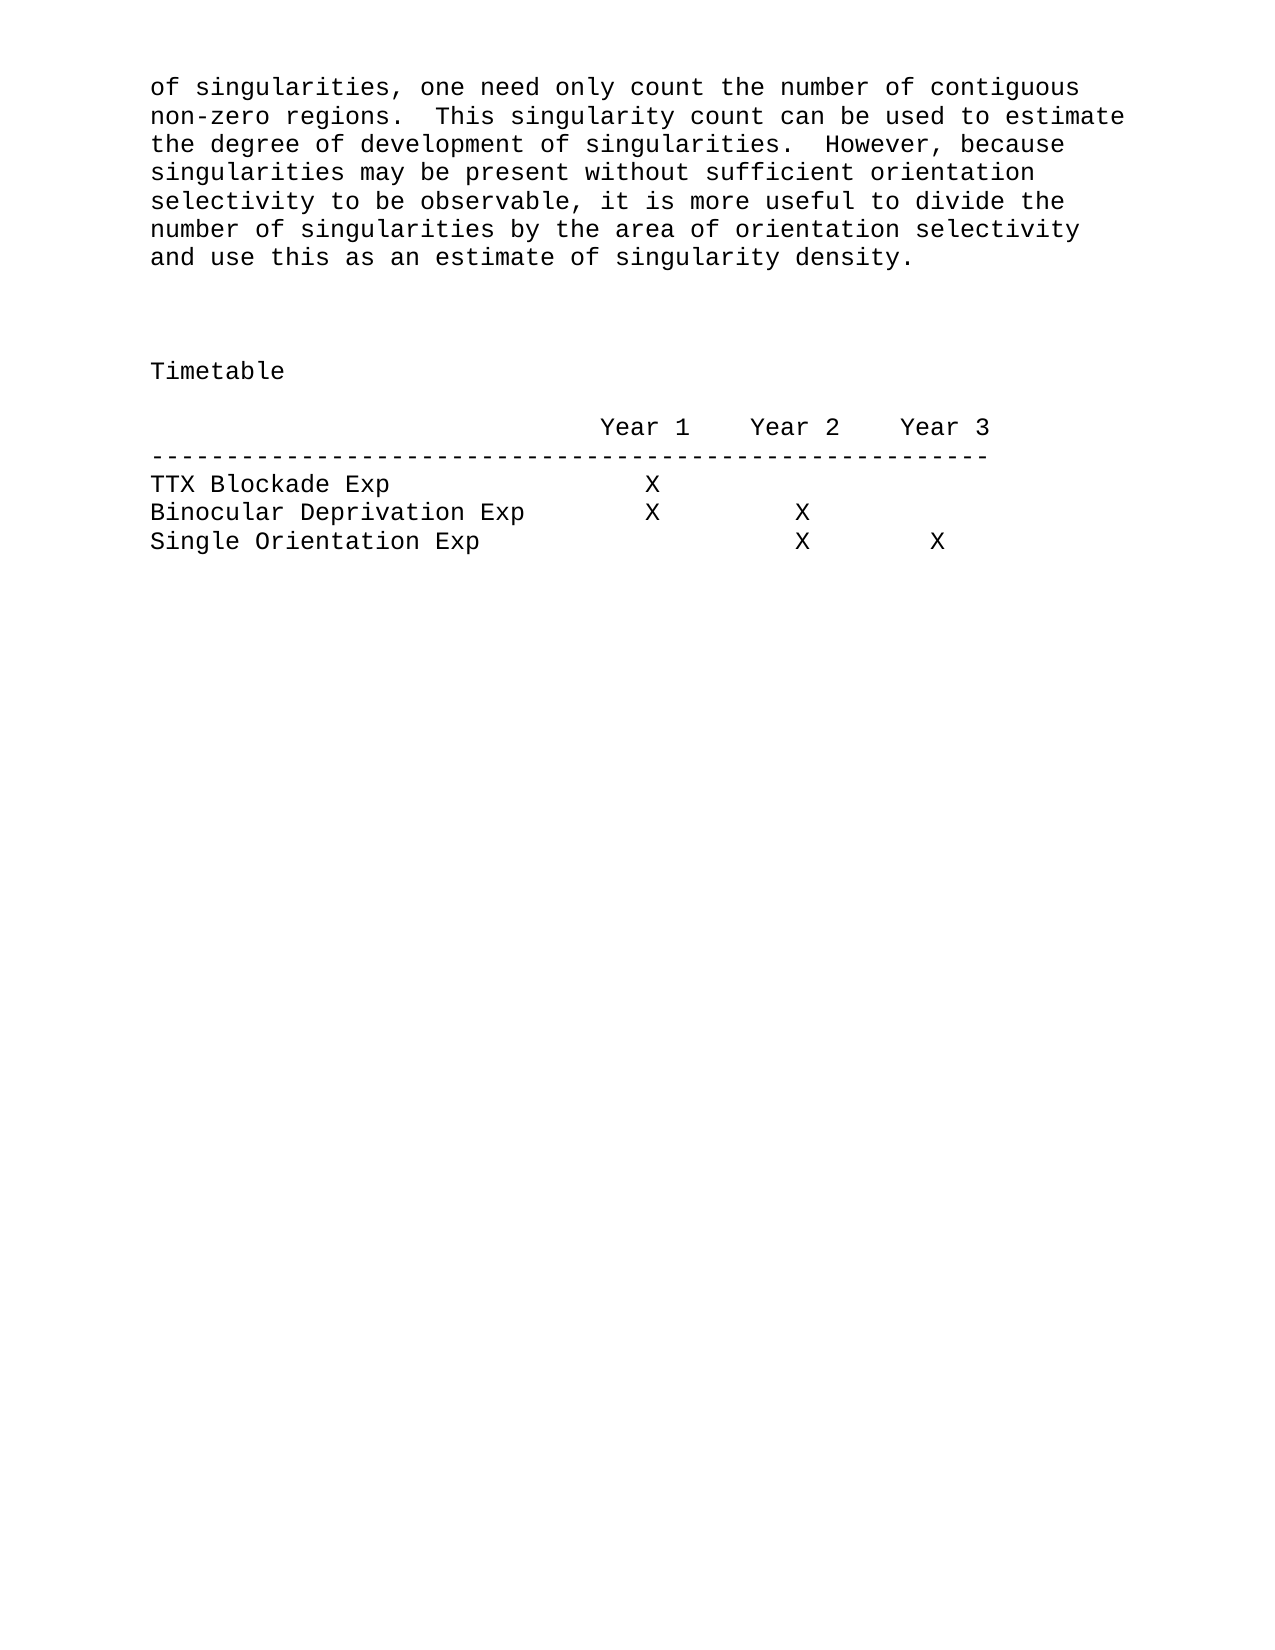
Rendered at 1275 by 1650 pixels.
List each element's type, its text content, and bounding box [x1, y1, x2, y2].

text Single Orientation Exp X X [150, 528, 1125, 557]
text Timetable [150, 358, 1125, 387]
text TTX Blockade Exp X [150, 472, 1125, 500]
text -------------------------------------------------------- [150, 443, 1125, 472]
text Year 1 Year 2 Year 3 [150, 415, 1125, 443]
text Binocular Deprivation Exp X X [150, 500, 1125, 528]
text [150, 75, 1125, 273]
